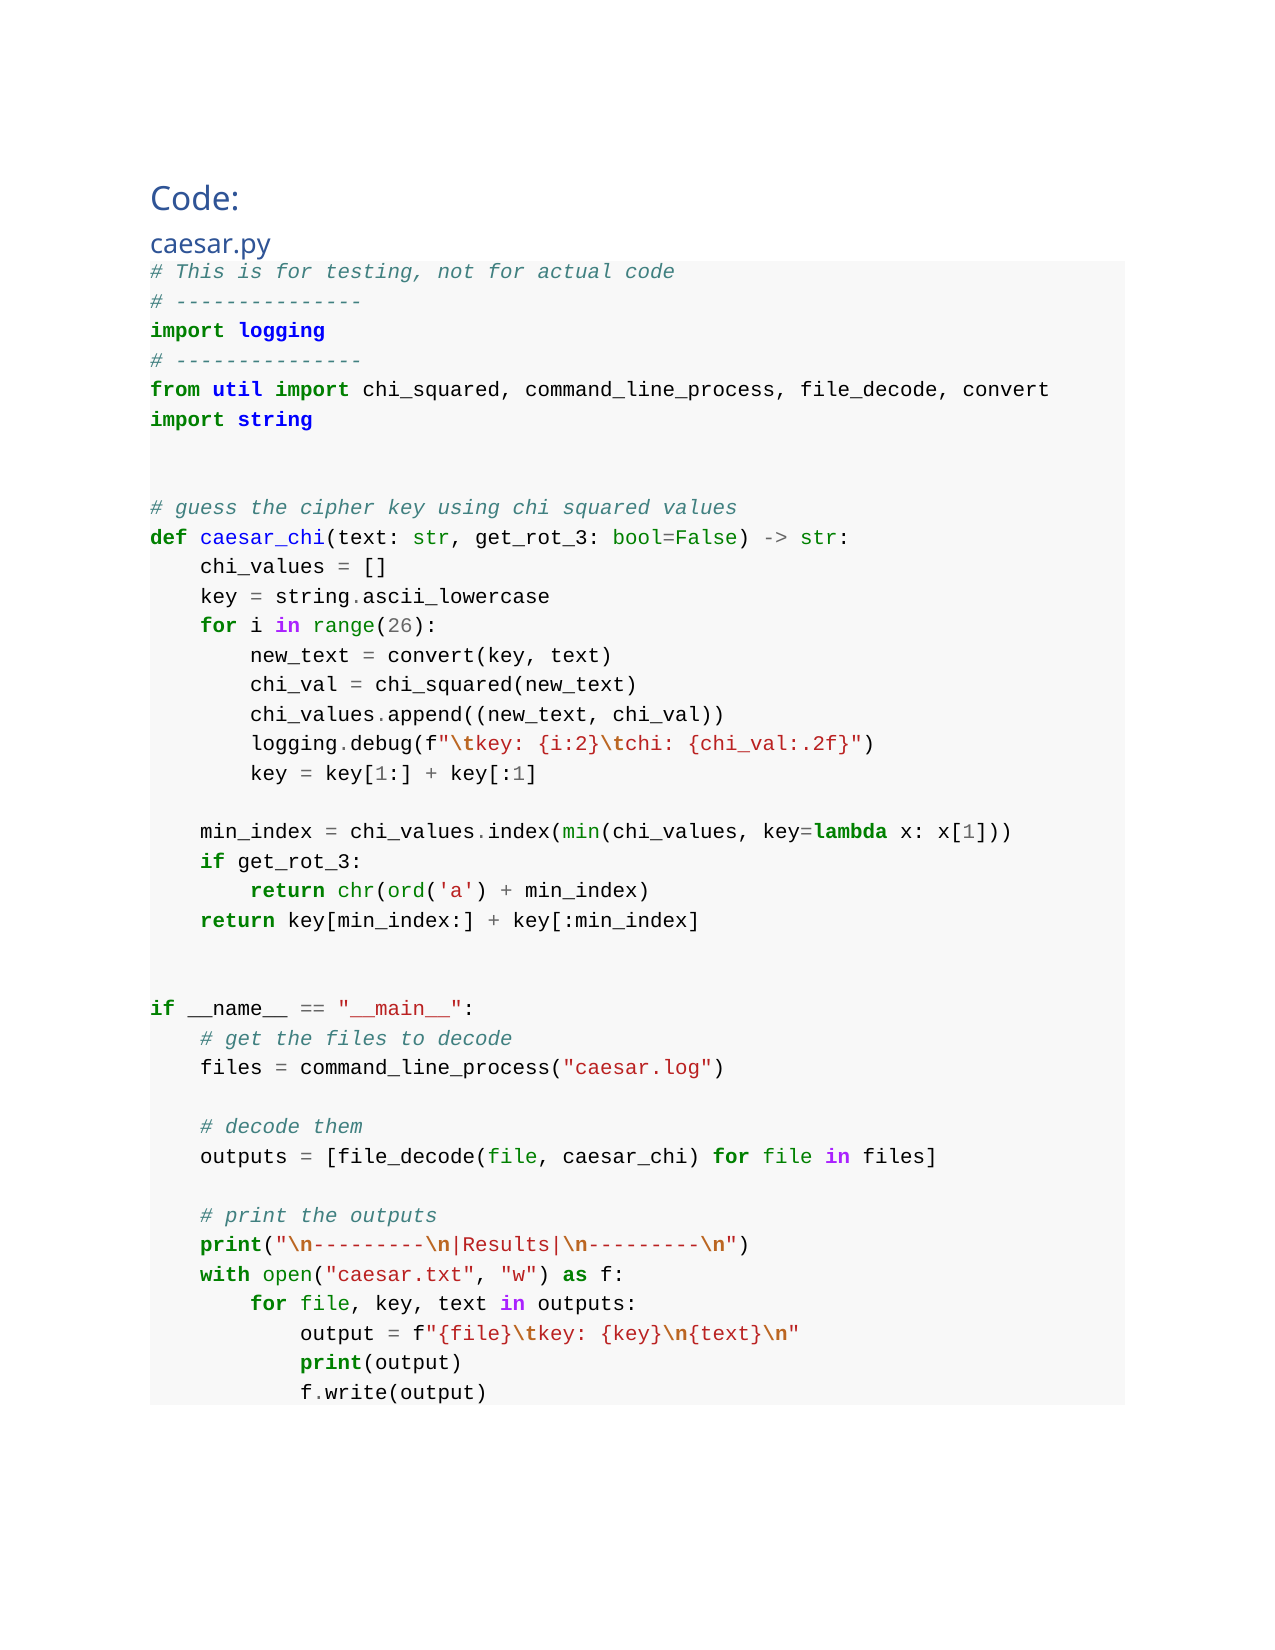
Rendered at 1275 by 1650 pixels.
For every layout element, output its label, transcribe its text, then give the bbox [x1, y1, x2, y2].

text import logging [150, 320, 1125, 344]
text chi_values.append((new_text, chi_val)) [150, 704, 1125, 727]
text new_text = convert(key, text) [150, 645, 1125, 668]
text key = string.ascii_lowercase [150, 586, 1125, 609]
text files = command_line_process("caesar.log") [150, 1057, 1125, 1081]
text logging.debug(f"\tkey: {i:2}\tchi: {chi_val:.2f}") [150, 733, 1125, 757]
text # get the files to decode [150, 1028, 1125, 1052]
text for file, key, text in outputs: [150, 1293, 1125, 1317]
text chi_values = [] [150, 556, 1125, 580]
text # guess the cipher key using chi squared values [150, 497, 1125, 521]
text from util import chi_squared, command_line_process, file_decode, convert [150, 379, 1125, 403]
text chi_val = chi_squared(new_text) [150, 674, 1125, 698]
text return chr(ord('a') + min_index) [150, 881, 1125, 904]
text if get_rot_3: [150, 851, 1125, 875]
text # print the outputs [150, 1205, 1125, 1228]
text def caesar_chi(text: str, get_rot_3: bool=False) -> str: [150, 527, 1125, 550]
text print(output) [150, 1352, 1125, 1376]
text with open("caesar.txt", "w") as f: [150, 1264, 1125, 1287]
text return key[min_index:] + key[:min_index] [150, 910, 1125, 934]
text print("\n---------\n|Results|\n---------\n") [150, 1234, 1125, 1258]
text for i in range(26): [150, 615, 1125, 639]
text key = key[1:] + key[:1] [150, 763, 1125, 786]
text output = f"{file}\tkey: {key}\n{text}\n" [150, 1323, 1125, 1346]
text import string [150, 409, 1125, 432]
subtitle Code: [150, 175, 1125, 220]
text # This is for testing, not for actual code [150, 261, 1125, 285]
text f.write(output) [150, 1382, 1125, 1405]
text if __name__ == "__main__": [150, 998, 1125, 1022]
text # --------------- [150, 350, 1125, 373]
subtitle caesar.py [150, 224, 1125, 261]
text outputs = [file_decode(file, caesar_chi) for file in files] [150, 1146, 1125, 1169]
text min_index = chi_values.index(min(chi_values, key=lambda x: x[1])) [150, 822, 1125, 845]
text # --------------- [150, 291, 1125, 314]
text # decode them [150, 1116, 1125, 1140]
